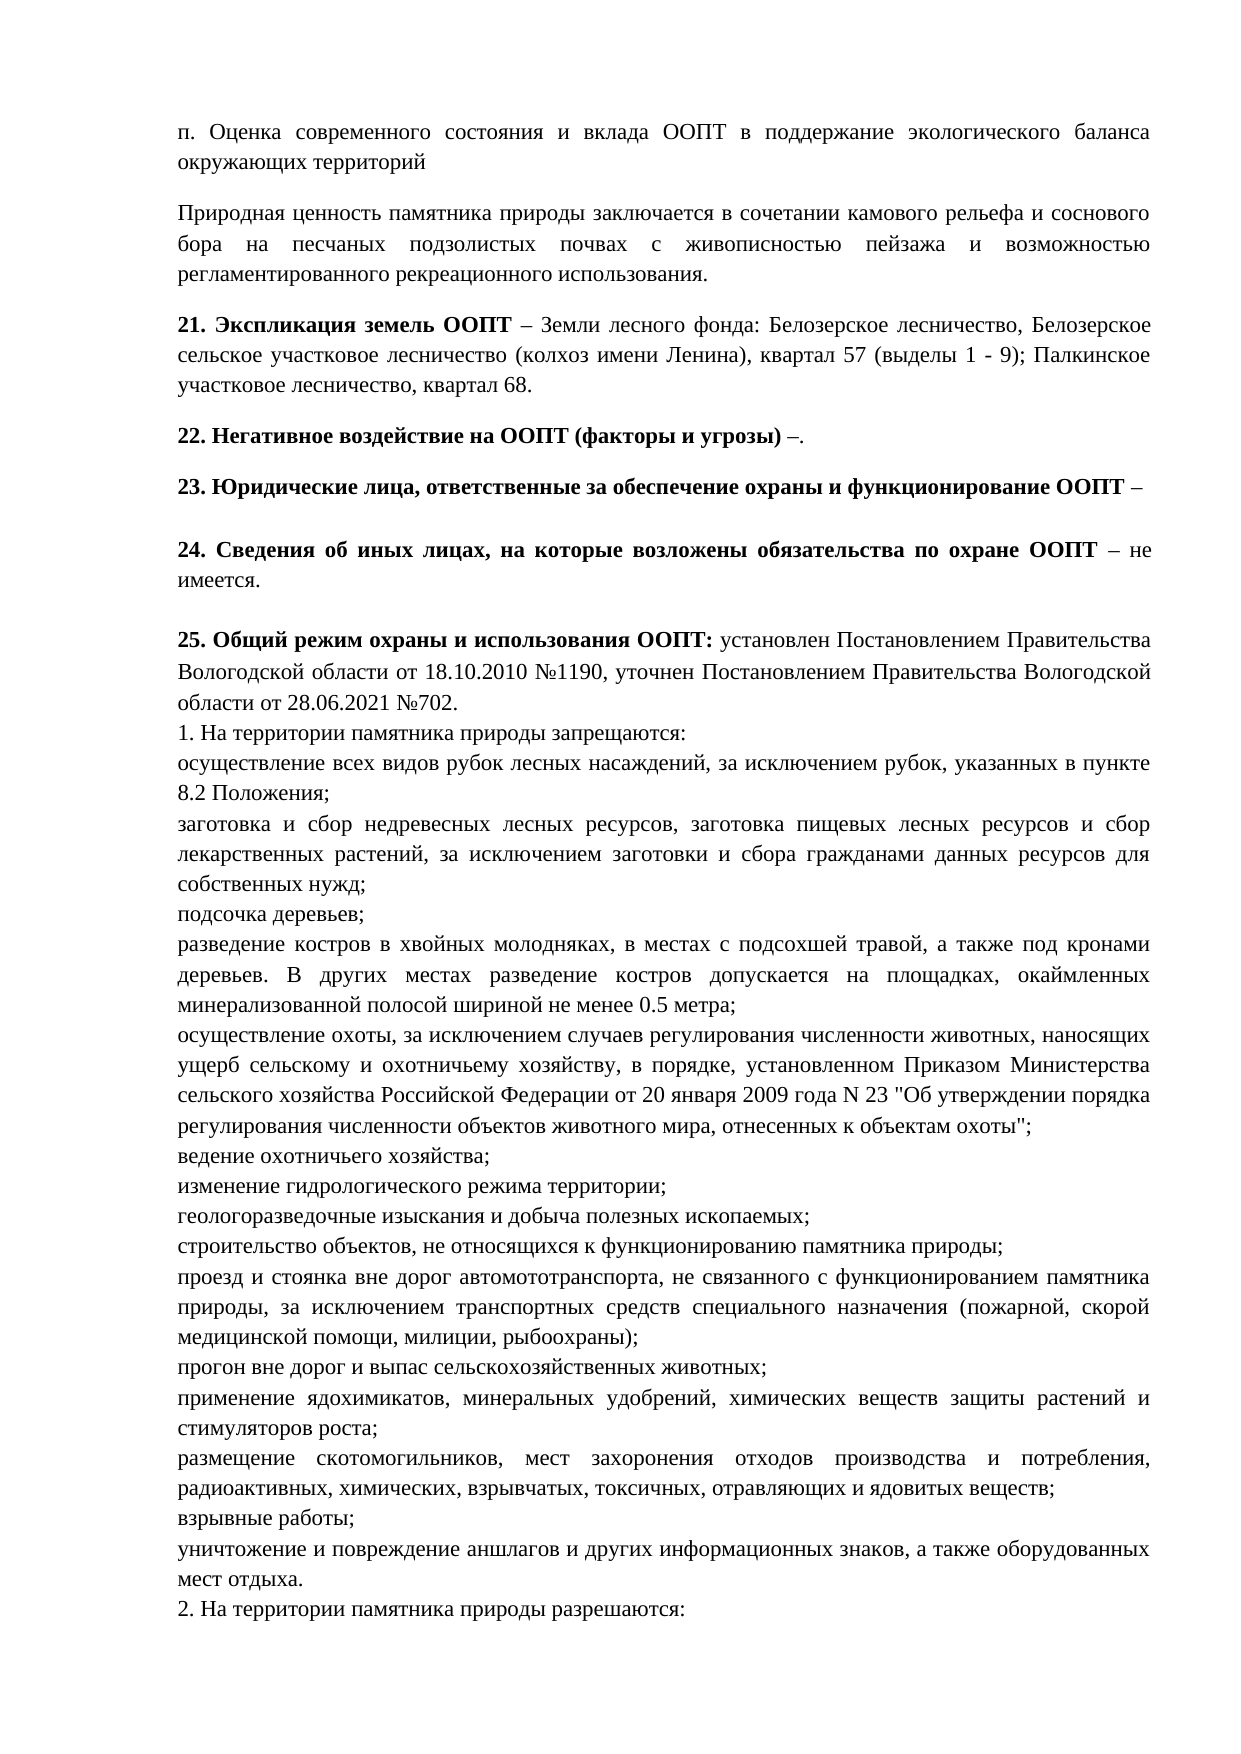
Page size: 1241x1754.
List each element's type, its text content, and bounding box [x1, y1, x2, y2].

text 22. Негативное воздействие на ООПТ (факторы и угрозы) –. [177, 422, 1152, 449]
text уничтожение и повреждение аншлагов и других информационных знаков, а также оборудованных мест отдыха. [177, 1534, 1152, 1591]
text 2. На территории памятника природы разрешаются: [177, 1595, 1152, 1621]
text осуществление охоты, за исключением случаев регулирования численности животных, наносящих ущерб сельскому и охотничьему хозяйству, в порядке, установленном Приказом Министерства сельского хозяйства Российской Федерации от 20 января 2009 года N 23 "Об утверждении порядка регулирования численности объектов животного мира, отнесенных к объектам охоты"; [177, 1021, 1152, 1138]
text прогон вне дорог и выпас сельскохозяйственных животных; [177, 1353, 1152, 1380]
text геологоразведочные изыскания и добыча полезных ископаемых; [177, 1202, 1152, 1229]
text разведение костров в хвойных молодняках, в местах с подсохшей травой, а также под кронами деревьев. В других местах разведение костров допускается на площадках, окаймленных минерализованной полосой шириной не менее 0.5 метра; [177, 930, 1152, 1017]
text 21. Экспликация земель ООПТ – Земли лесного фонда: Белозерское лесничество, Белозерское сельское участковое лесничество (колхоз имени Ленина), квартал 57 (выделы 1 - 9); Палкинское участковое лесничество, квартал 68. [177, 311, 1152, 398]
text применение ядохимикатов, минеральных удобрений, химических веществ защиты растений и стимуляторов роста; [177, 1383, 1152, 1440]
text 25. Общий режим охраны и использования ООПТ: установлен Постановлением Правительства Вологодской области от 18.10.2010 №1190, уточнен Постановлением Правительства Вологодской области от 28.06.2021 №702. [177, 626, 1152, 715]
text подсочка деревьев; [177, 900, 1152, 927]
text 1. На территории памятника природы запрещаются: [177, 719, 1152, 745]
text ведение охотничьего хозяйства; [177, 1142, 1152, 1168]
text 23. Юридические лица, ответственные за обеспечение охраны и функционирование ООПТ – [177, 473, 1152, 500]
text осуществление всех видов рубок лесных насаждений, за исключением рубок, указанных в пункте 8.2 Положения; [177, 749, 1152, 806]
text Природная ценность памятника природы заключается в сочетании камового рельефа и соснового бора на песчаных подзолистых почвах с живописностью пейзажа и возможностью регламентированного рекреационного использования. [177, 199, 1152, 286]
text изменение гидрологического режима территории; [177, 1172, 1152, 1198]
text заготовка и сбор недревесных лесных ресурсов, заготовка пищевых лесных ресурсов и сбор лекарственных растений, за исключением заготовки и сбора гражданами данных ресурсов для собственных нужд; [177, 809, 1152, 896]
text размещение скотомогильников, мест захоронения отходов производства и потребления, радиоактивных, химических, взрывчатых, токсичных, отравляющих и ядовитых веществ; [177, 1444, 1152, 1501]
text проезд и стоянка вне дорог автомототранспорта, не связанного с функционированием памятника природы, за исключением транспортных средств специального назначения (пожарной, скорой медицинской помощи, милиции, рыбоохраны); [177, 1263, 1152, 1349]
text строительство объектов, не относящихся к функционированию памятника природы; [177, 1232, 1152, 1259]
text 24. Сведения об иных лицах, на которые возложены обязательства по охране ООПТ – не имеется. [177, 536, 1152, 592]
text п. Оценка современного состояния и вклада ООПТ в поддержание экологического баланса окружающих территорий [177, 118, 1152, 175]
text взрывные работы; [177, 1504, 1152, 1531]
